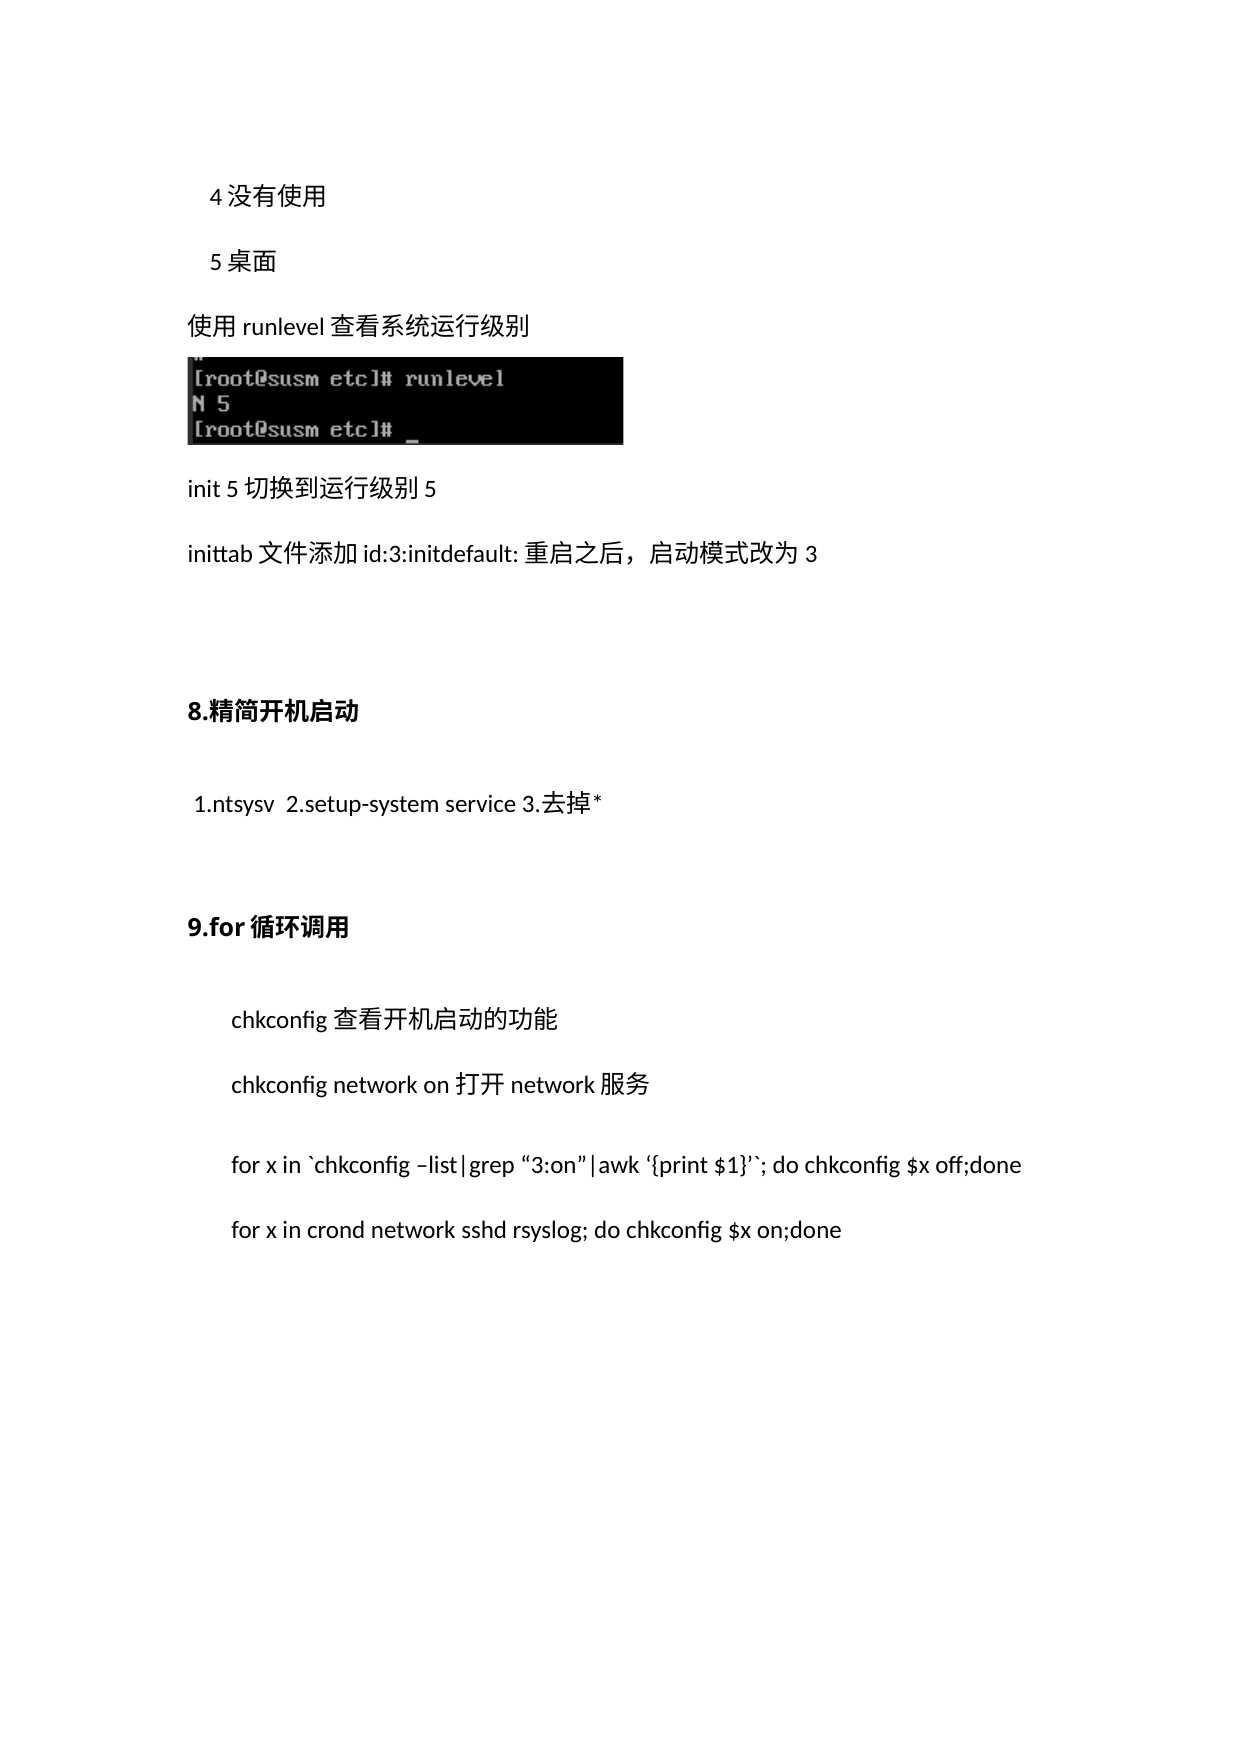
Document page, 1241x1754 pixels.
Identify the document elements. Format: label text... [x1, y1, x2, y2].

text for x in crond network sshd rsyslog; do chkconfig $x on;done [187, 1213, 1053, 1245]
subtitle 9.for循环调用 [187, 893, 1053, 958]
text 1.ntsysv 2.setup-system service 3.去掉* [187, 769, 1053, 834]
text 4 没有使用 [209, 162, 1053, 227]
text chkconfig network on 打开network服务 [187, 1050, 1053, 1115]
text 使用runlevel 查看系统运行级别 [187, 292, 1053, 357]
subtitle 8.精简开机启动 [187, 677, 1053, 742]
text chkconfig 查看开机启动的功能 [187, 985, 1053, 1050]
text init 5切换到运行级别5 [187, 454, 1053, 519]
text for x in `chkconfig –list|grep “3:on”|awk ‘{print $1}’`; do chkconfig $x off;done [187, 1148, 1053, 1180]
text inittab文件添加id:3:initdefault: 重启之后，启动模式改为3 [187, 519, 1053, 584]
text 5桌面 [209, 227, 1053, 292]
picture [187, 357, 624, 445]
